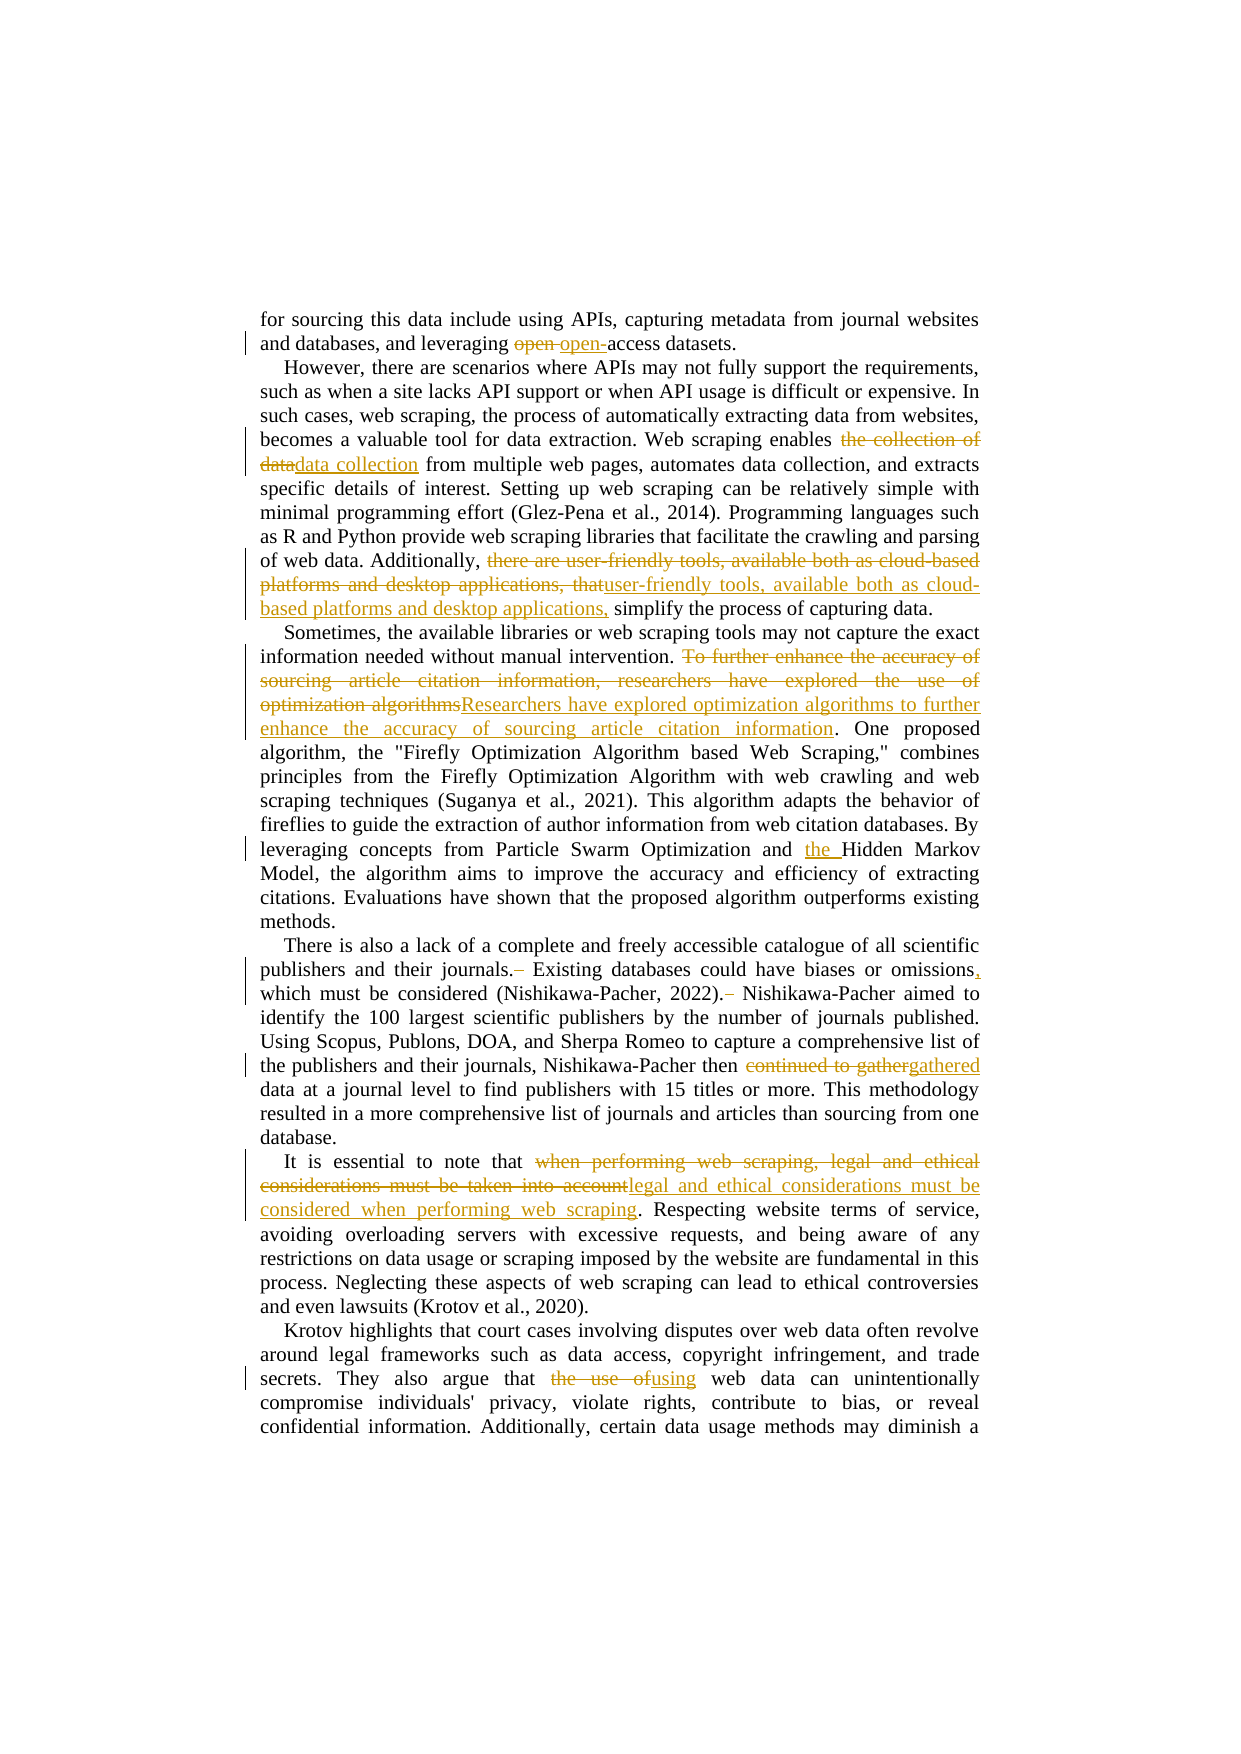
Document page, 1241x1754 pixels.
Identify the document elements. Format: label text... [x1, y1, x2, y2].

text It is essential to note that . Respecting website terms of service, avoiding overloading servers with excessive requests, and being aware of any restrictions on data usage or scraping imposed by the website are fundamental in this process. Neglecting these aspects of web scraping can lead to ethical controversies and even lawsuits (Krotov et al., 2020). [260, 1149, 980, 1318]
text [260, 307, 980, 355]
text Sometimes, the available libraries or web scraping tools may not capture the exact information needed without manual intervention. . One proposed algorithm, the "Firefly Optimization Algorithm based Web Scraping," combines principles from the Firefly Optimization Algorithm with web crawling and web scraping techniques (Suganya et al., 2021). This algorithm adapts the behavior of fireflies to guide the extraction of author information from web citation databases. By leveraging concepts from Particle Swarm Optimization and Hidden Markov Model, the algorithm aims to improve the accuracy and efficiency of extracting citations. Evaluations have shown that the proposed algorithm outperforms existing methods. [260, 620, 980, 681]
text However, there are scenarios where APIs may not fully support the requirements, such as when a site lacks API support or when API usage is difficult or expensive. In such cases, web scraping, the process of automatically extracting data from websites, becomes a valuable tool for data extraction. Web scraping enables from multiple web pages, automates data collection, and extracts specific details of interest. Setting up web scraping can be relatively simple with minimal programming effort (Glez-Pena et al., 2014). Programming languages such as R and Python provide web scraping libraries that facilitate the crawling and parsing of web data. Additionally, simplify the process of capturing data. [260, 355, 980, 620]
text There is also a lack of a complete and freely accessible catalogue of all scientific publishers and their journals. Existing databases could have biases or omissions which must be considered (Nishikawa-Pacher, 2022). Nishikawa-Pacher aimed to identify the 100 largest scientific publishers by the number of journals published. Using Scopus, Publons, DOA, and Sherpa Romeo to capture a comprehensive list of the publishers and their journals, Nishikawa-Pacher then data at a journal level to find publishers with 15 titles or more. This methodology resulted in a more comprehensive list of journals and articles than sourcing from one database. [260, 933, 980, 1149]
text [260, 1318, 980, 1438]
text Sometimes, the available libraries or web scraping tools may not capture the exact information needed without manual intervention. . One proposed algorithm, the "Firefly Optimization Algorithm based Web Scraping," combines principles from the Firefly Optimization Algorithm with web crawling and web scraping techniques (Suganya et al., 2021). This algorithm adapts the behavior of fireflies to guide the extraction of author information from web citation databases. By leveraging concepts from Particle Swarm Optimization and Hidden Markov Model, the algorithm aims to improve the accuracy and efficiency of extracting citations. Evaluations have shown that the proposed algorithm outperforms existing methods. [260, 682, 980, 933]
